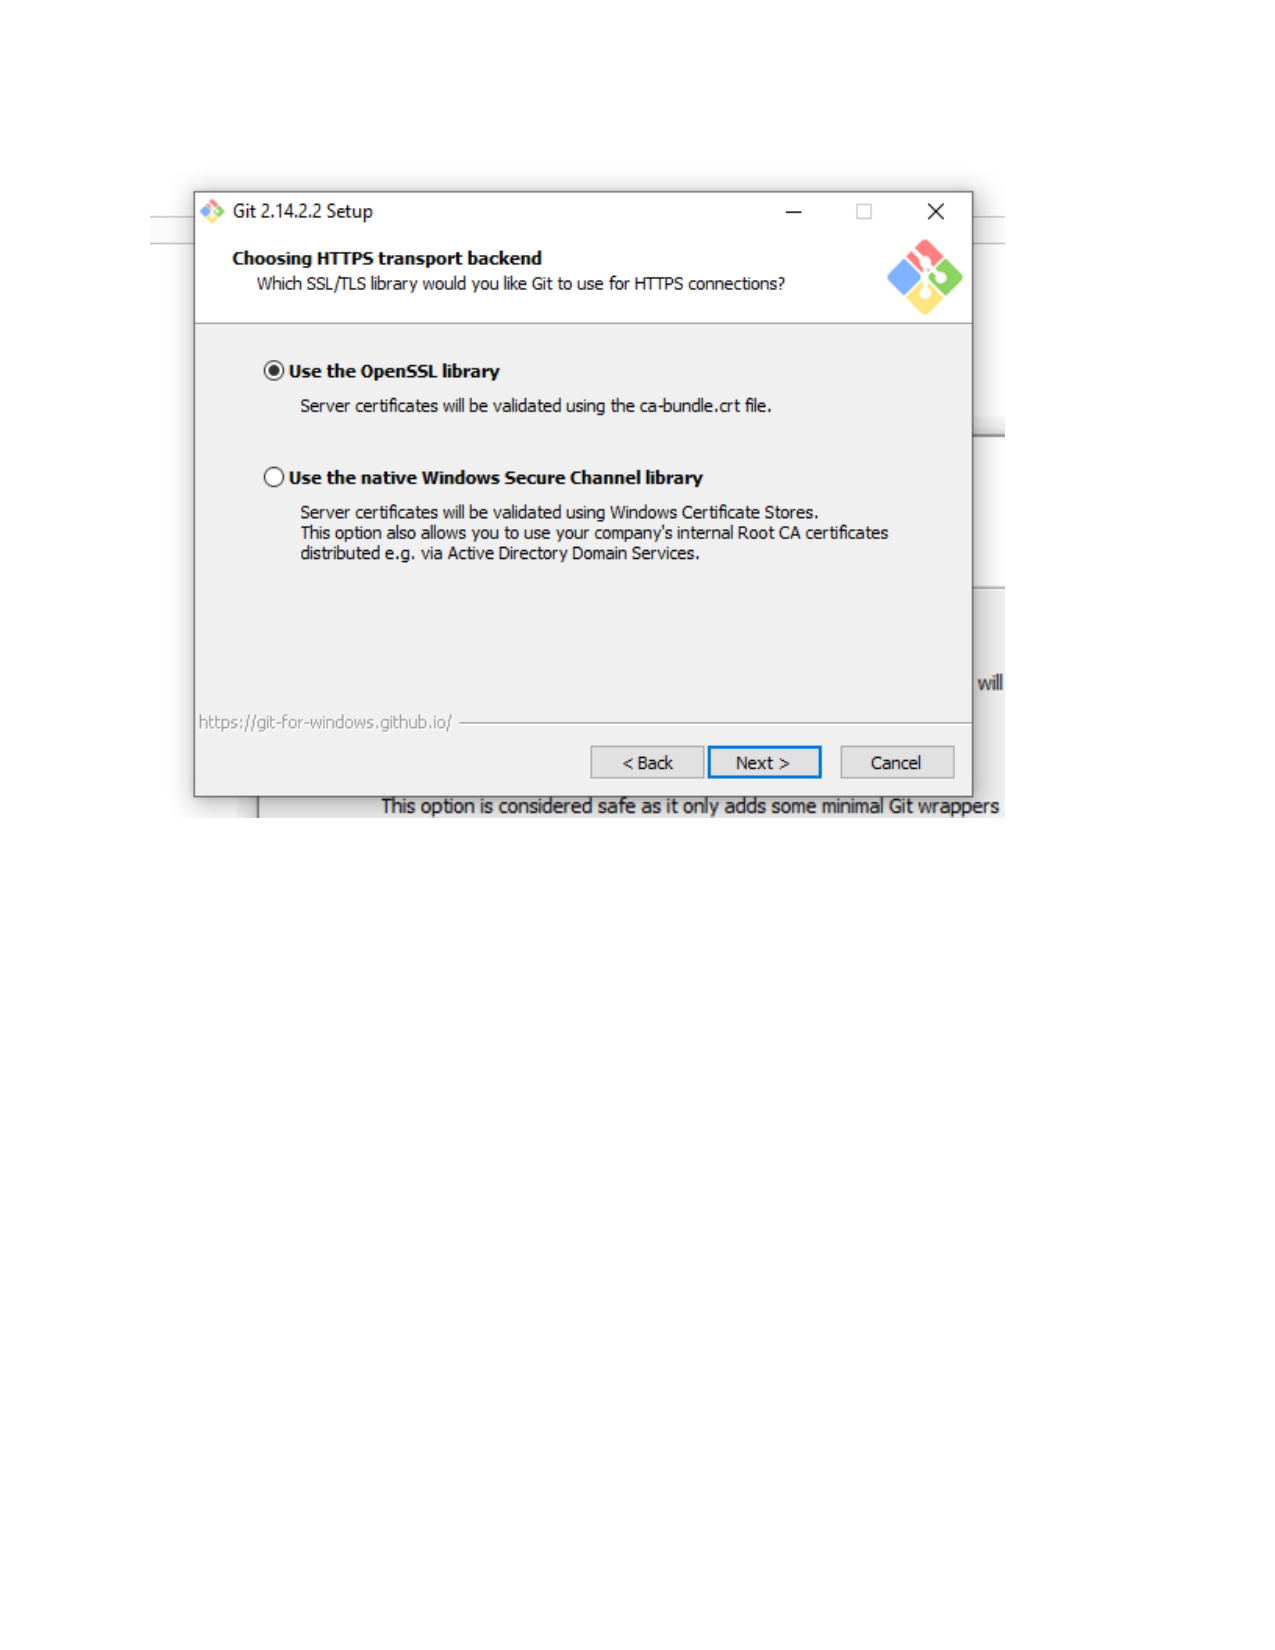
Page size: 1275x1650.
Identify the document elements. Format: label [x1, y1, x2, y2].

picture [150, 150, 1005, 818]
